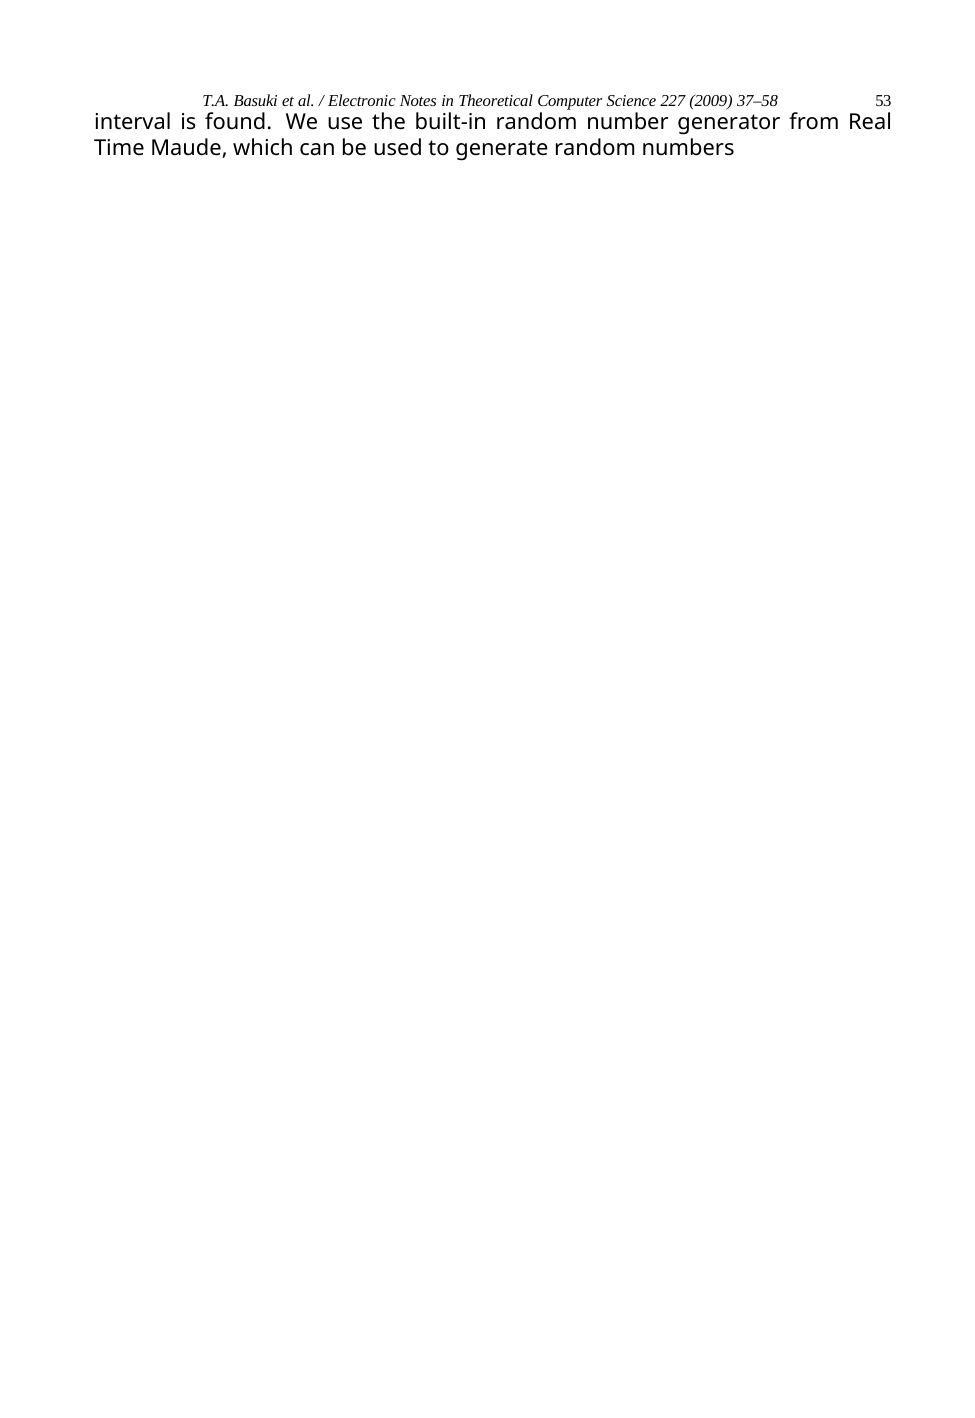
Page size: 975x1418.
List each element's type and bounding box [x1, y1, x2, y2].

text [94, 108, 893, 162]
